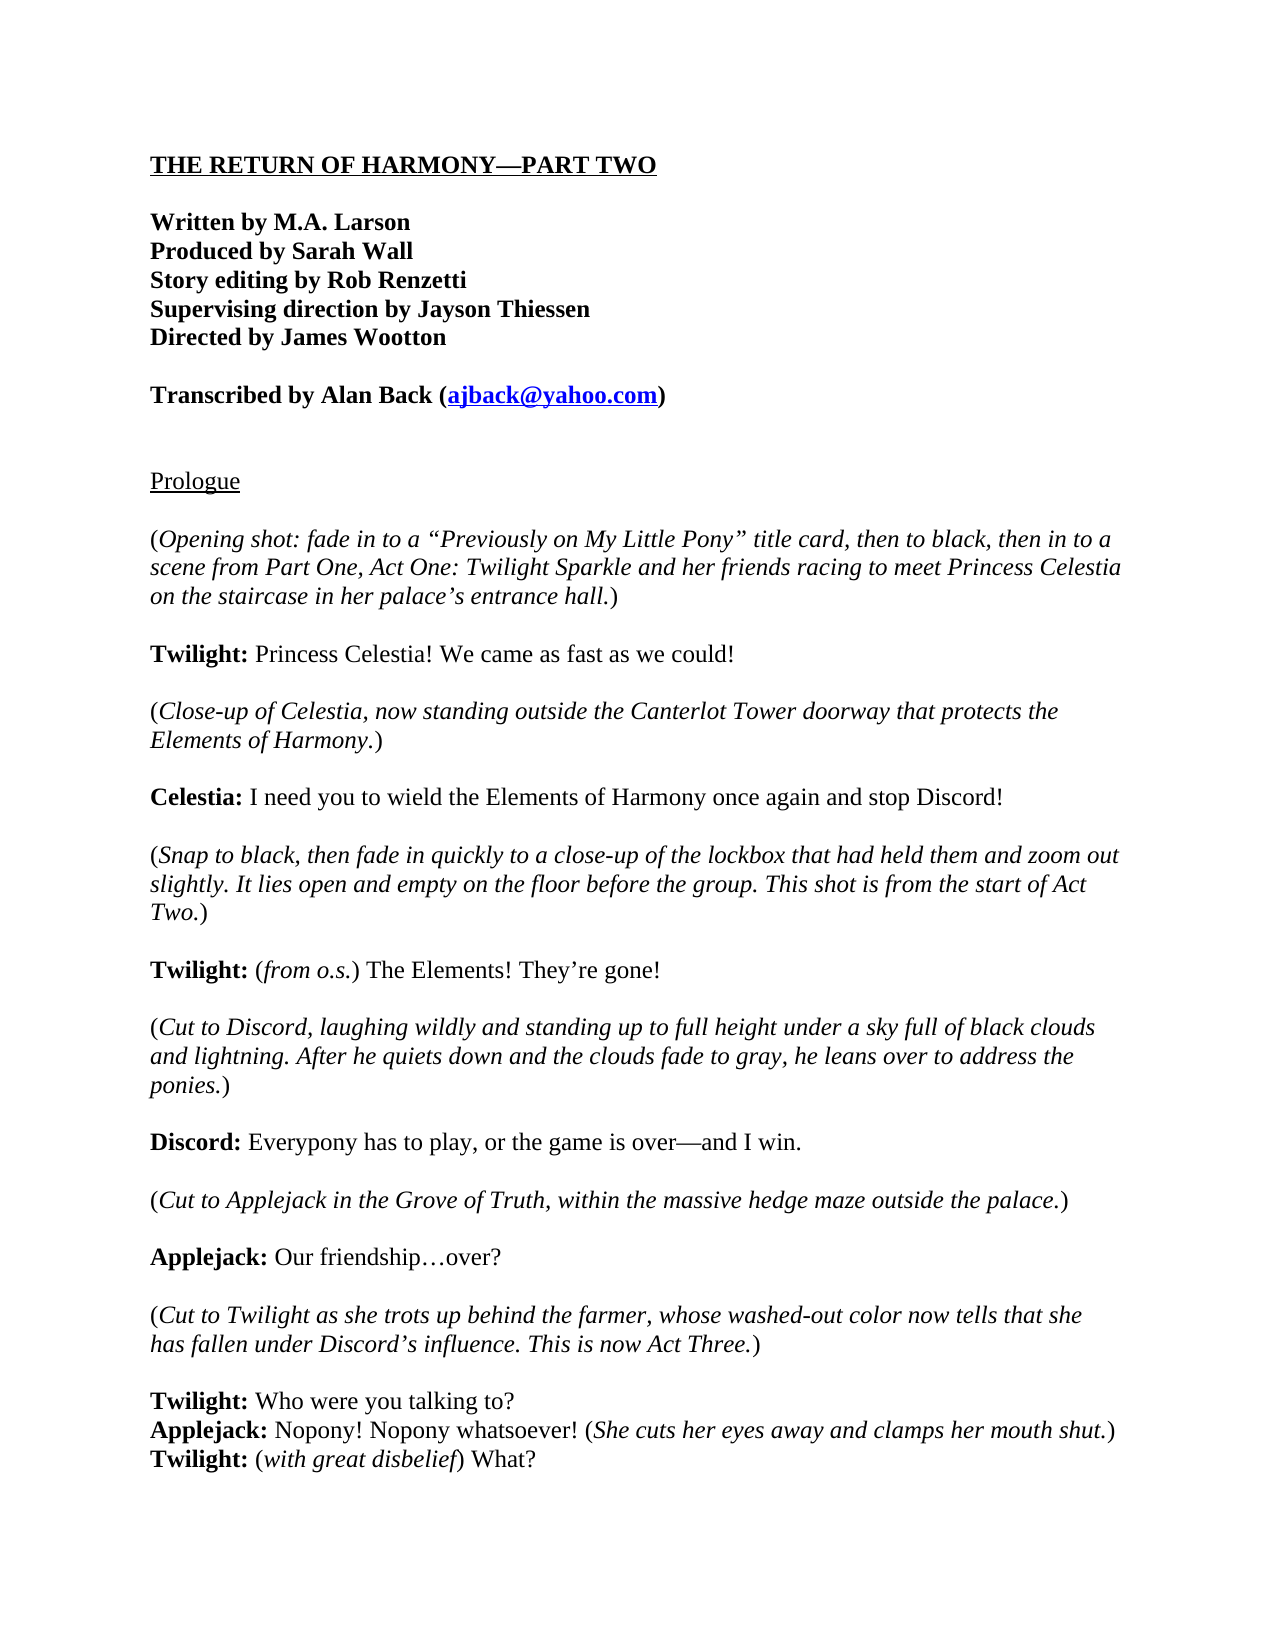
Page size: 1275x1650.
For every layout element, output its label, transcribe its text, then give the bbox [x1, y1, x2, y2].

text Produced by Sarah Wall [150, 236, 1125, 265]
text Discord: Everypony has to play, or the game is over—and I win. [150, 1127, 1125, 1156]
text Applejack: Nopony! Nopony whatsoever! (She cuts her eyes away and clamps her mouth shut.) [150, 1415, 1125, 1444]
text Prologue [150, 466, 1125, 495]
text Written by M.A. Larson [150, 207, 1125, 236]
text (Close-up of Celestia, now standing outside the Canterlot Tower doorway that protects the Elements of Harmony.) [150, 696, 1125, 754]
text (Cut to Discord, laughing wildly and standing up to full height under a sky full of black clouds and lightning. After he quiets down and the clouds fade to gray, he leans over to address the ponies.) [150, 1012, 1125, 1099]
text Directed by James Wootton [150, 322, 1125, 351]
text (Cut to Twilight as she trots up behind the farmer, whose washed-out color now tells that she has fallen under Discord’s influence. This is now Act Three.) [150, 1300, 1125, 1357]
text Celestia: I need you to wield the Elements of Harmony once again and stop Discord! [150, 782, 1125, 811]
text (Snap to black, then fade in quickly to a close-up of the lockbox that had held them and zoom out slightly. It lies open and empty on the floor before the group. This shot is from the start of Act Two.) [150, 840, 1125, 926]
text Applejack: Our friendship…over? [150, 1242, 1125, 1271]
text Twilight: Who were you talking to? [150, 1386, 1125, 1415]
text Transcribed by Alan Back (ajback@yahoo.com) [150, 380, 1125, 409]
text (Cut to Applejack in the Grove of Truth, within the massive hedge maze outside the palace.) [150, 1185, 1125, 1214]
text Twilight: Princess Celestia! We came as fast as we could! [150, 639, 1125, 667]
text Story editing by Rob Renzetti [150, 265, 1125, 294]
text Supervising direction by Jayson Thiessen [150, 294, 1125, 322]
text Twilight: (from o.s.) The Elements! They’re gone! [150, 955, 1125, 984]
text Twilight: (with great disbelief) What? [150, 1444, 1125, 1472]
text (Opening shot: fade in to a “Previously on My Little Pony” title card, then to black, then in to a scene from Part One, Act One: Twilight Sparkle and her friends racing to meet Princess Celestia on the staircase in her palace’s entrance hall.) [150, 524, 1125, 610]
text THE RETURN OF HARMONY—PART TWO [150, 150, 1125, 179]
